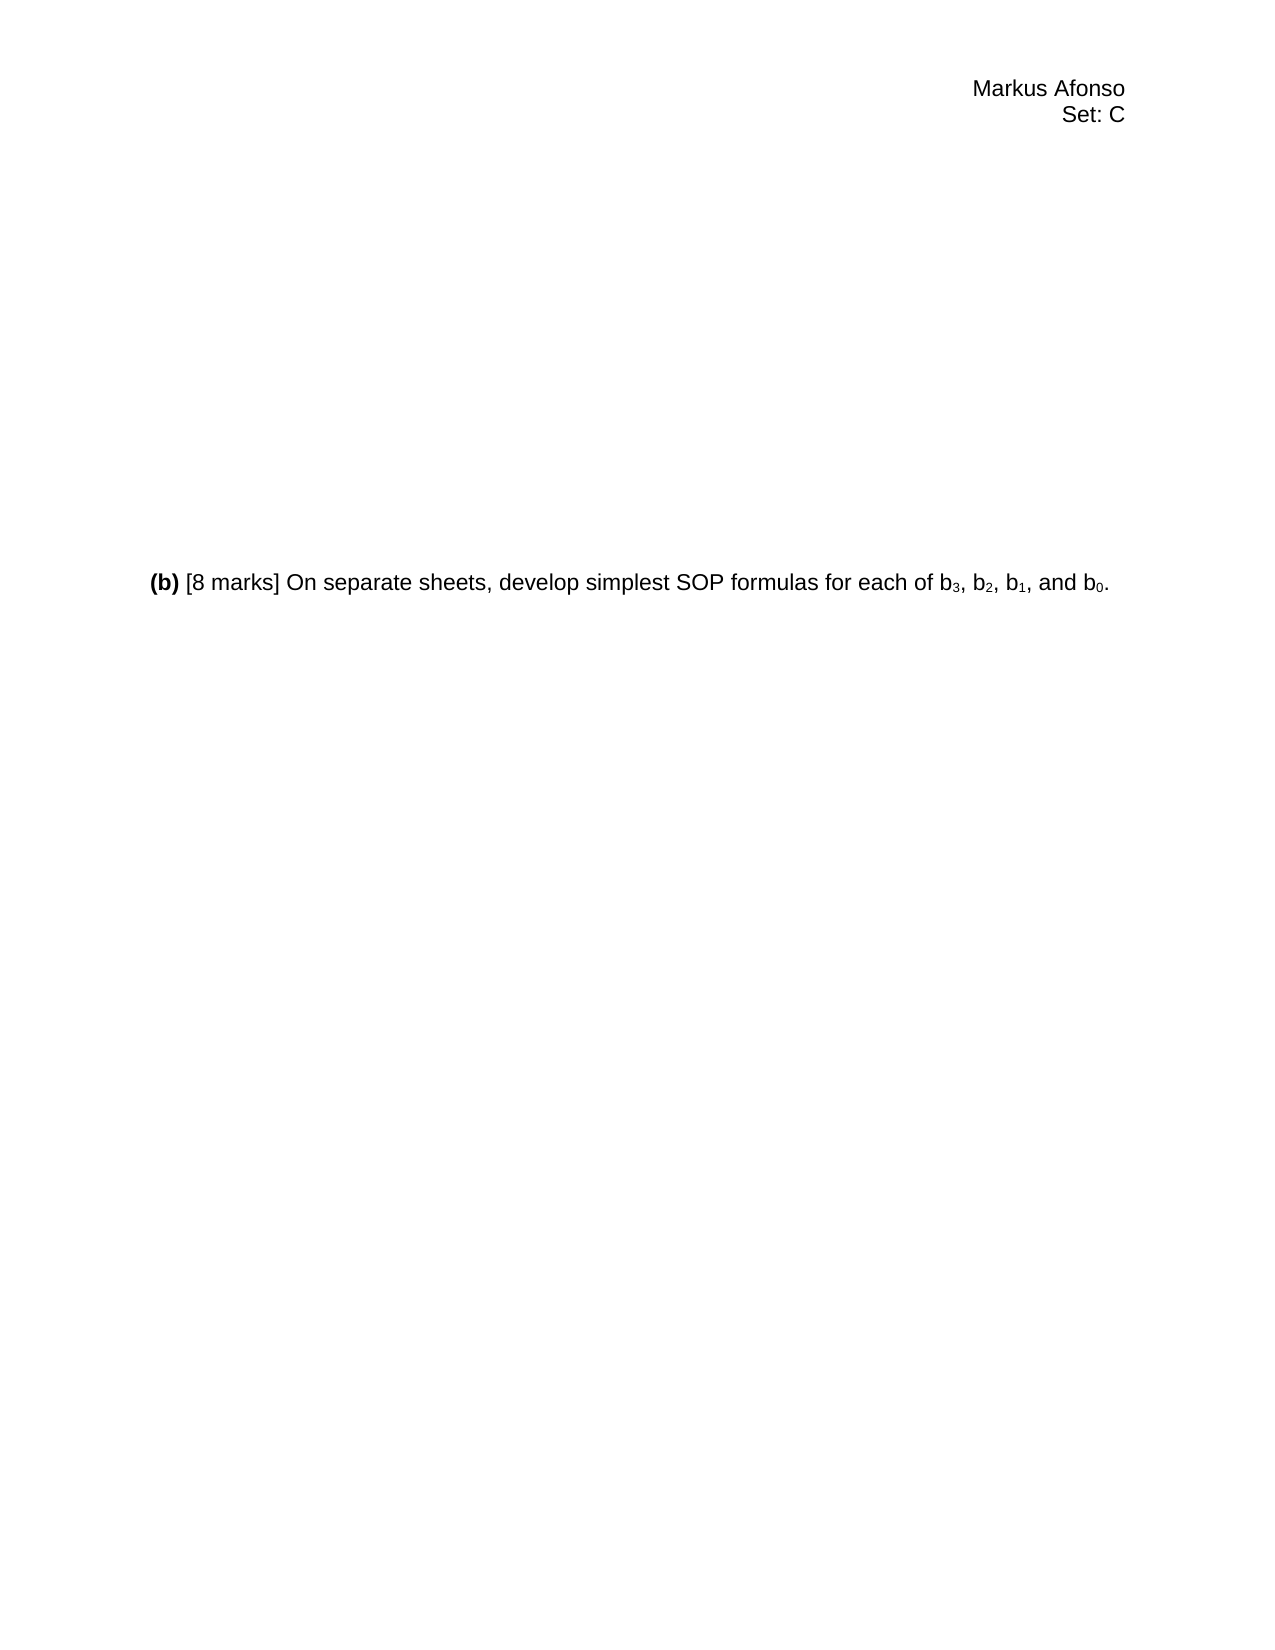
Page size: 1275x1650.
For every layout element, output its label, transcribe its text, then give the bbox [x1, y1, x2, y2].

list [8 marks] On separate sheets, develop simplest SOP formulas for each of b3, b2, b1, and b0. [150, 569, 1125, 595]
